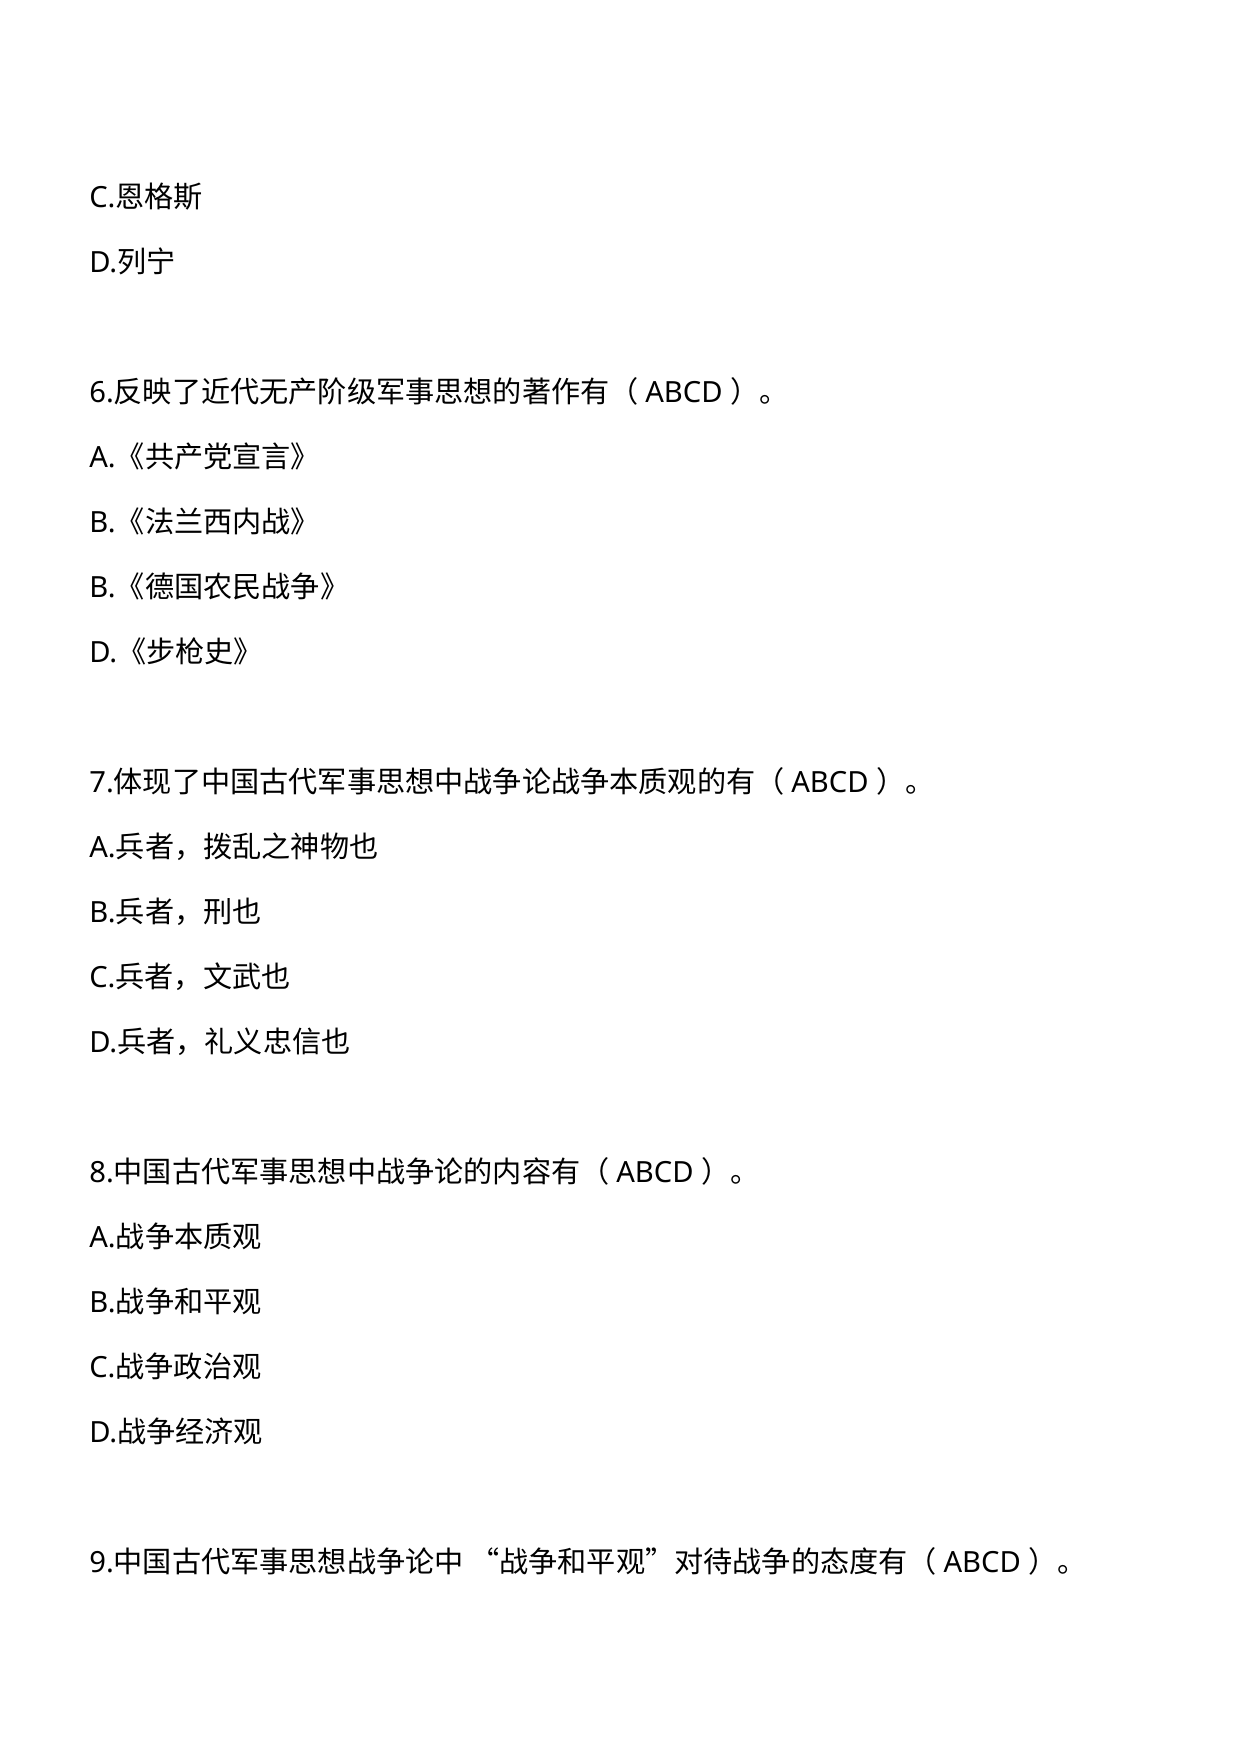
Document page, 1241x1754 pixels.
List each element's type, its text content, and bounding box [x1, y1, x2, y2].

text B.《法兰西内战》 [89, 487, 1151, 552]
text A.《共产党宣言》 [89, 422, 1151, 487]
text B.战争和平观 [89, 1267, 1151, 1332]
text B.兵者，刑也 [89, 877, 1151, 942]
text C.恩格斯 [89, 162, 1151, 227]
text C.战争政治观 [89, 1332, 1151, 1397]
text D.兵者，礼义忠信也 [89, 1007, 1151, 1072]
text 6.反映了近代无产阶级军事思想的著作有（ ABCD ）。 [89, 357, 1151, 422]
text A.兵者，拨乱之神物也 [89, 812, 1151, 877]
text D.列宁 [89, 227, 1151, 292]
text 9.中国古代军事思想战争论中 “战争和平观”对待战争的态度有（ ABCD ）。 [89, 1527, 1151, 1592]
text 7.体现了中国古代军事思想中战争论战争本质观的有（ ABCD ）。 [89, 747, 1151, 812]
text C.兵者，文武也 [89, 942, 1151, 1007]
text B.《德国农民战争》 [89, 552, 1151, 617]
text A.战争本质观 [89, 1202, 1151, 1267]
text D.《步枪史》 [89, 617, 1151, 682]
text D.战争经济观 [89, 1397, 1151, 1462]
text 8.中国古代军事思想中战争论的内容有（ ABCD ）。 [89, 1137, 1151, 1202]
